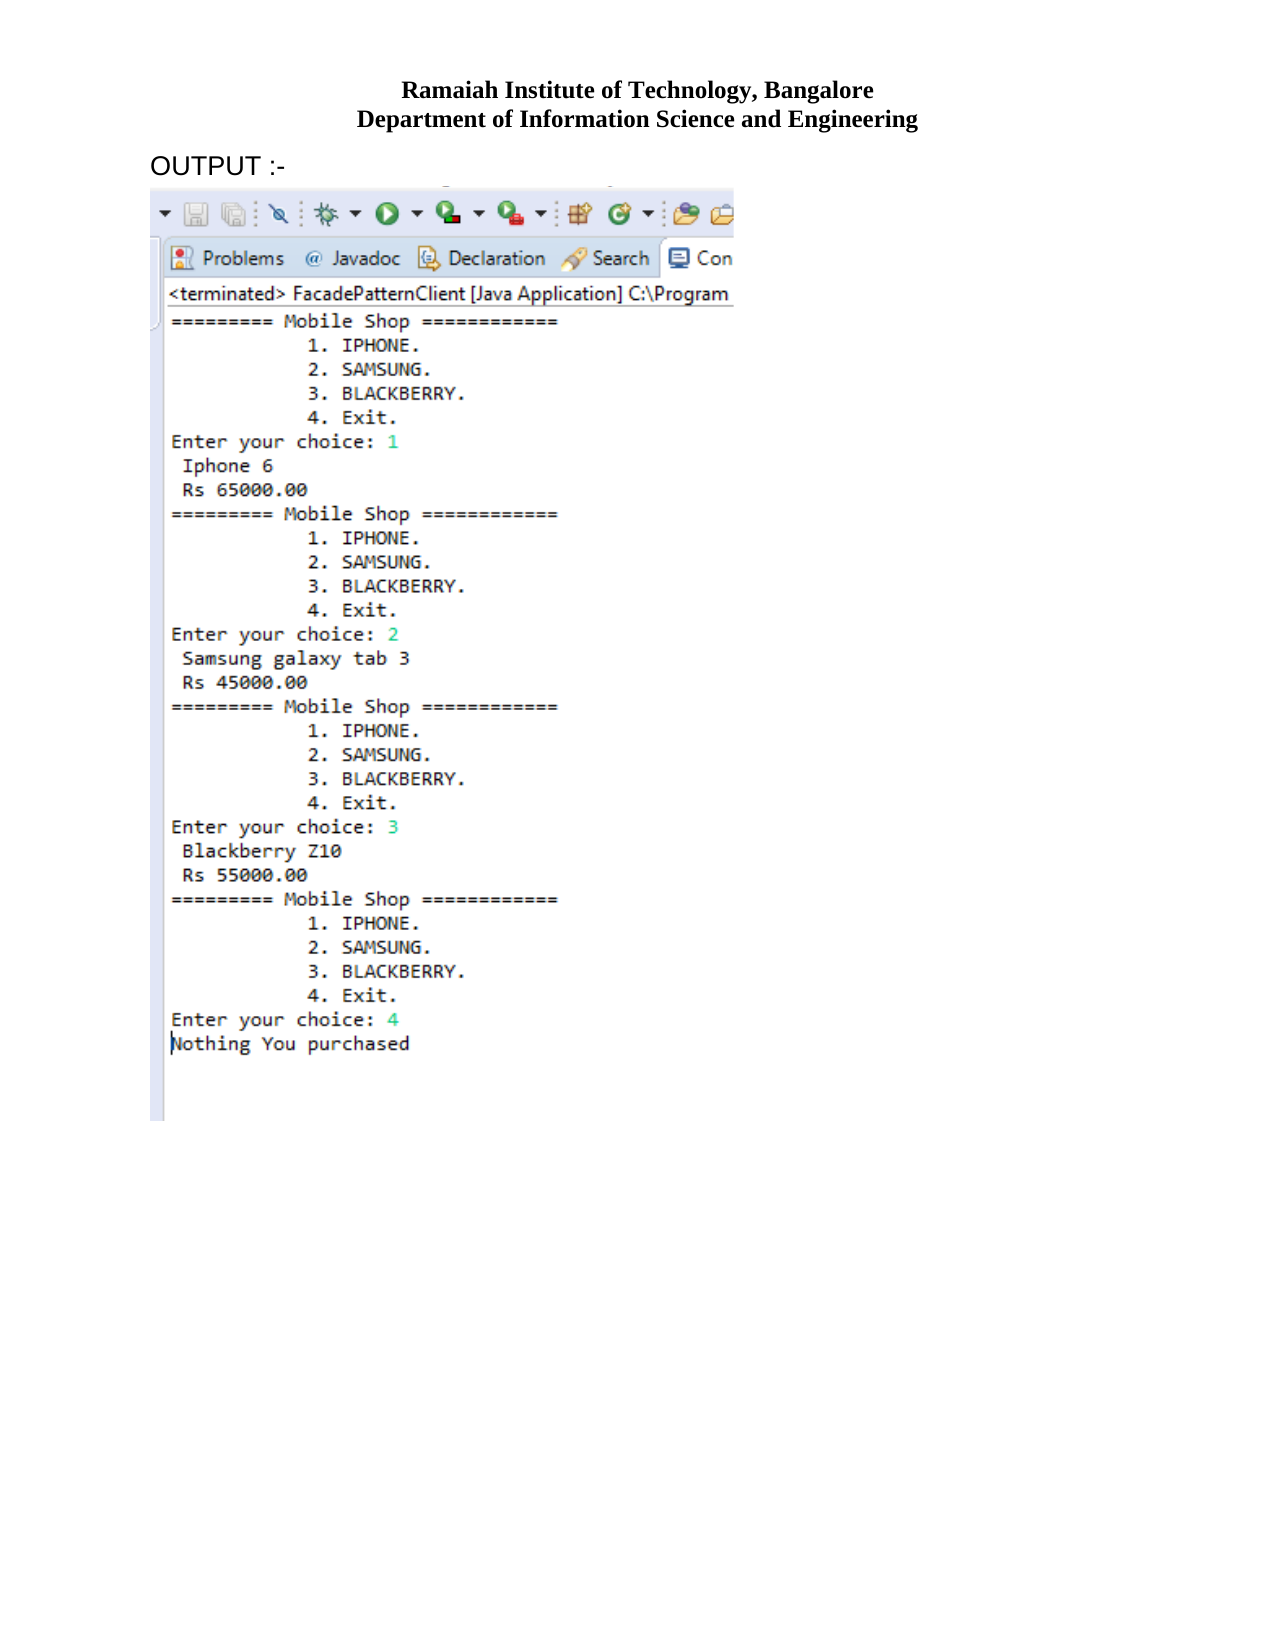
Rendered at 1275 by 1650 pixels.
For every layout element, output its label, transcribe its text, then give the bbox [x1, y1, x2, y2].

picture [150, 186, 734, 1121]
text OUTPUT :- [150, 150, 1125, 181]
